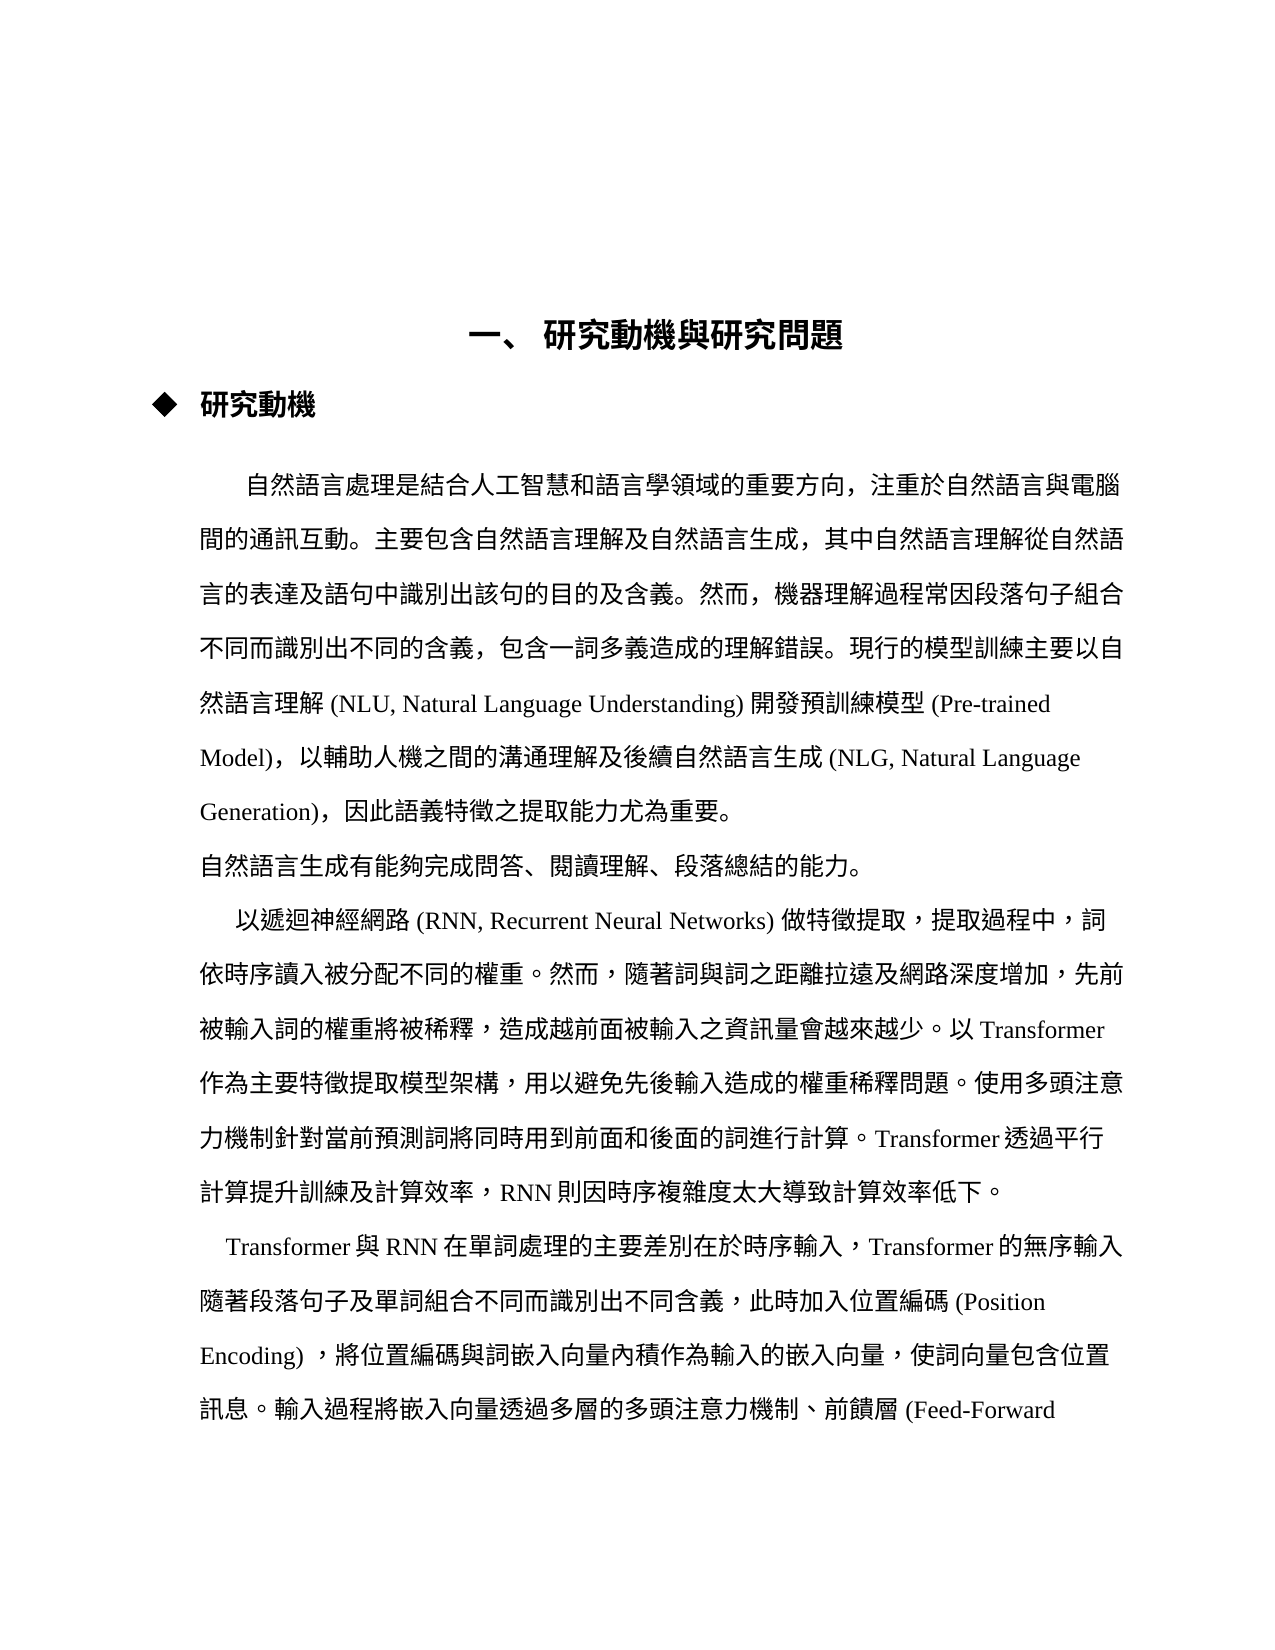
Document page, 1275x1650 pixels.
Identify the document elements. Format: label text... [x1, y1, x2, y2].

list 研究動機 [150, 381, 1125, 423]
list 自然語言處理是結合人工智慧和語言學領域的重要方向，注重於自然語言與電腦間的通訊互動。主要包含自然語言理解及自然語言生成，其中自然語言理解從自然語言的表達及語句中識別出該句的目的及含義。然而，機器理解過程常因段落句子組合不同而識別出不同的含義，包含一詞多義造成的理解錯誤。現行的模型訓練主要以自然語言理解 (NLU, Natural Language Understanding) 開發預訓練模型 (Pre-trained Model)，以輔助人機之間的溝通理解及後續自然語言生成 (NLG, Natural Language Generation)，因此語義特徵之提取能力尤為重要。 [199, 466, 1125, 828]
list 研究動機與研究問題 [187, 309, 1125, 357]
list 自然語言生成有能夠完成問答、閱讀理解、段落總結的能力。 [199, 846, 1125, 882]
